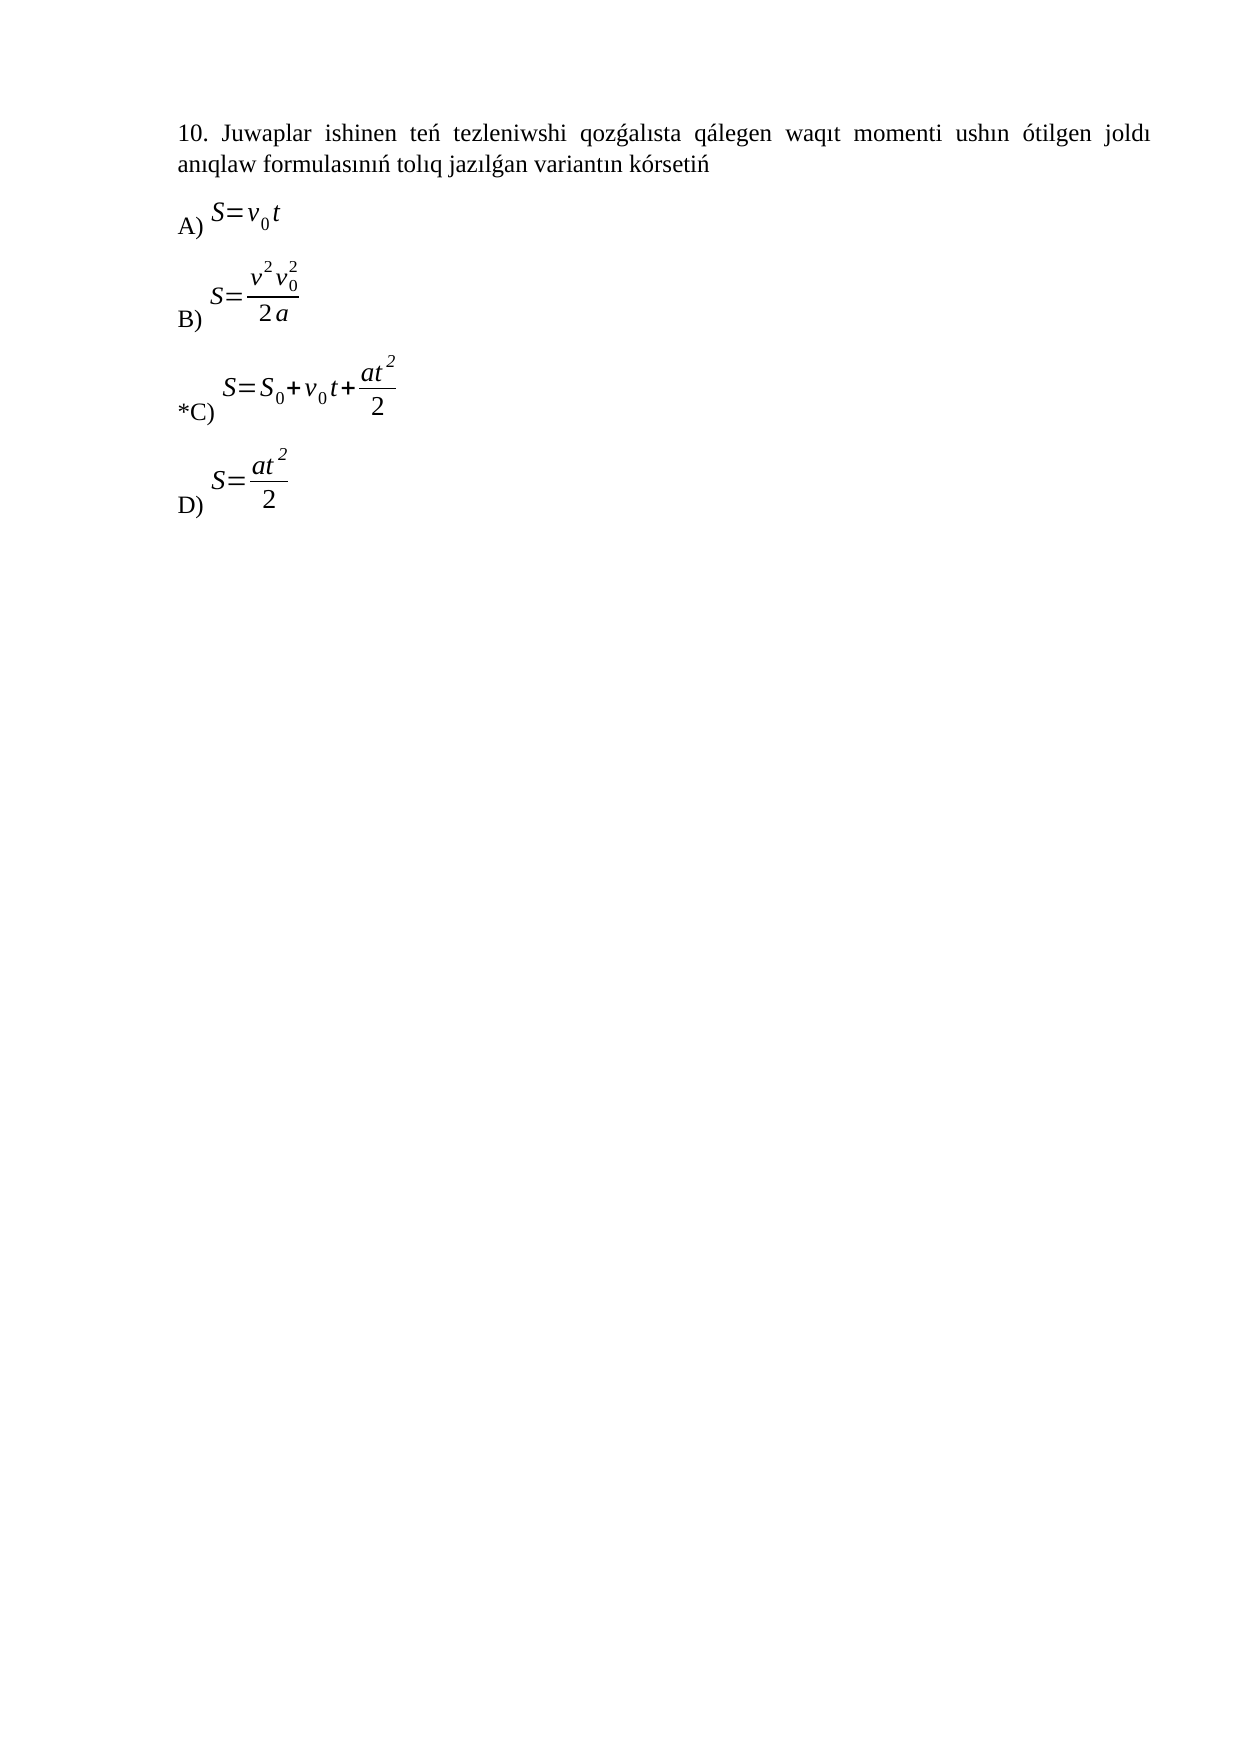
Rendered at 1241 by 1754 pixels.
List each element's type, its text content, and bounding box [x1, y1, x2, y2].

text D) [177, 445, 1152, 519]
text *C) [177, 352, 1152, 426]
text A) [177, 197, 1152, 240]
text B) [177, 259, 1152, 333]
text 10. Juwaplar ishinen teń tezleniwshi qozǵalısta qálegen waqıt momenti ushın ótilgen joldı anıqlaw formulasınıń tolıq jazılǵan variantın kórsetiń [177, 118, 1152, 178]
